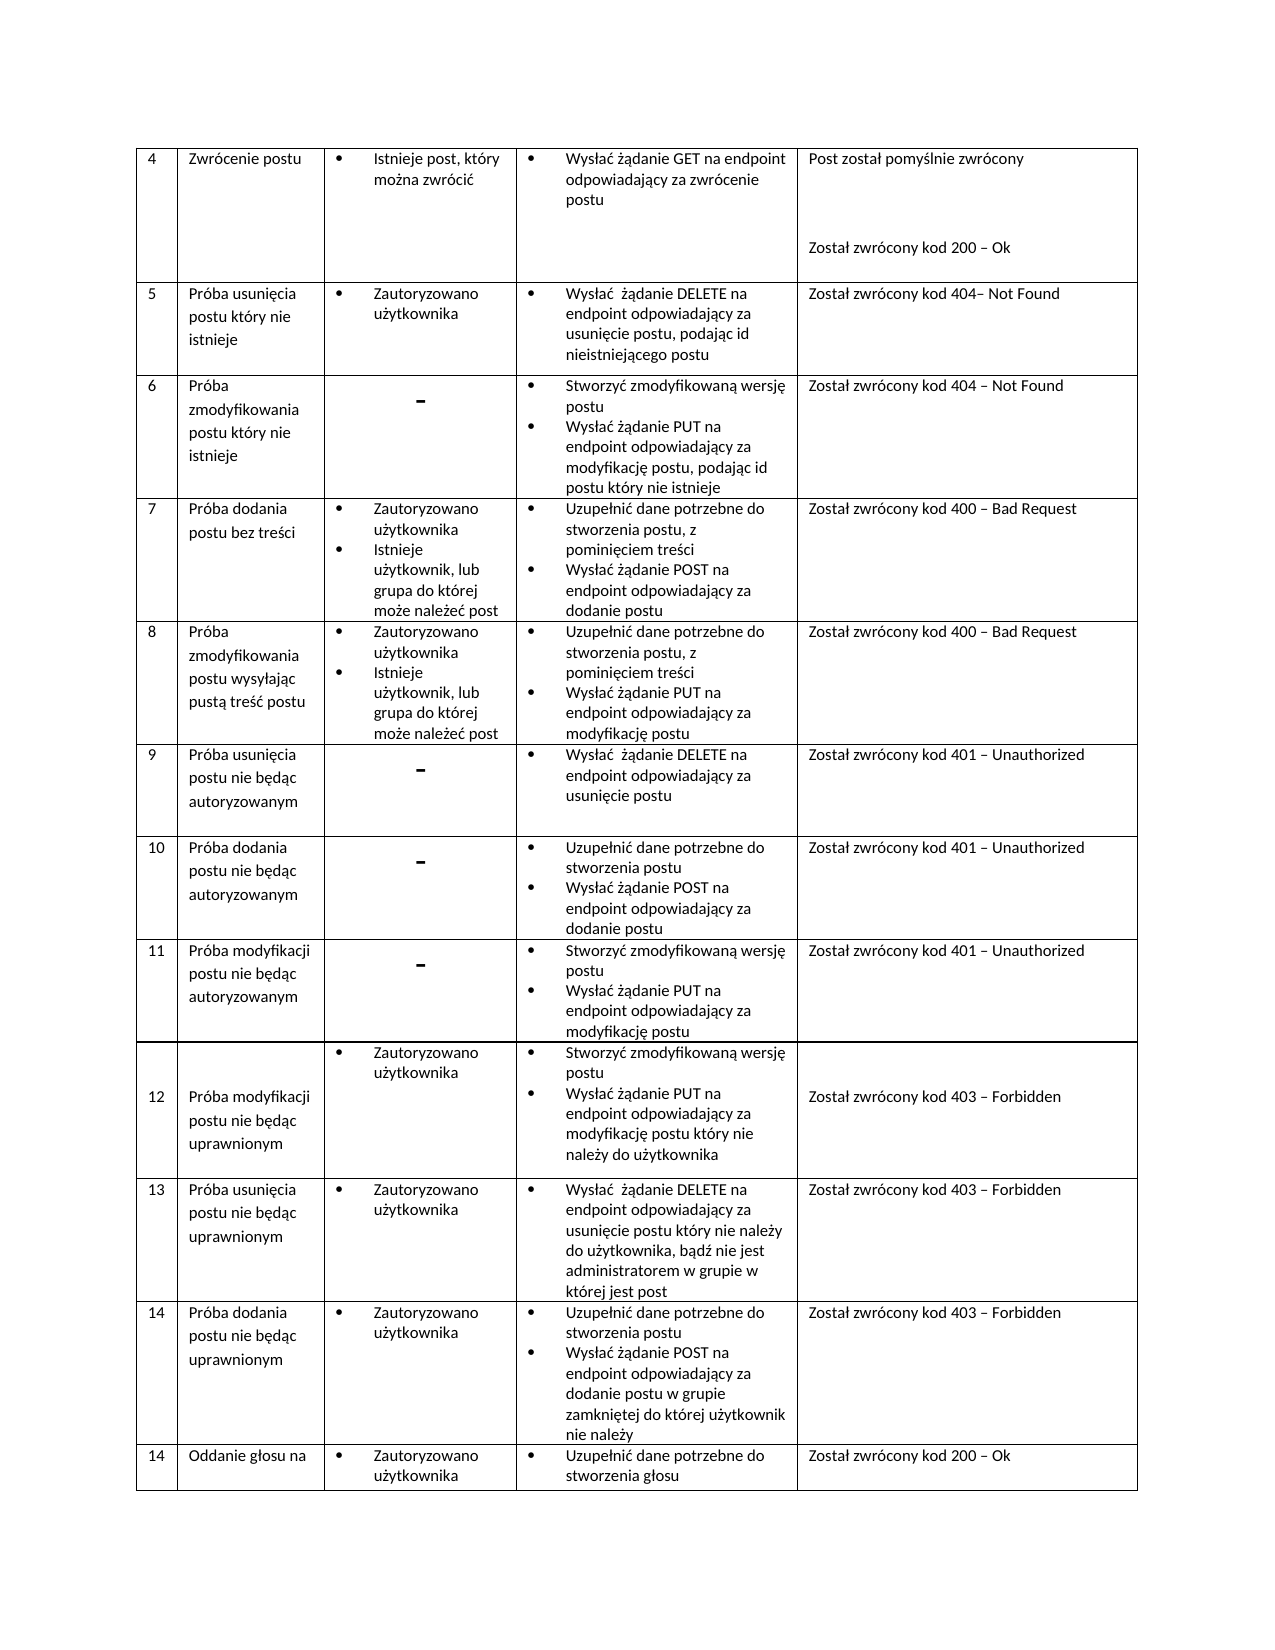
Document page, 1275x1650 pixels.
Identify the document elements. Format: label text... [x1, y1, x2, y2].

table_cell - [325, 940, 516, 1041]
table_cell 4 [137, 149, 177, 282]
table_cell Istnieje post, który można zwrócić [325, 149, 516, 282]
table_cell 14 [137, 1302, 177, 1444]
table_cell - [325, 745, 516, 836]
table_cell Uzupełnić dane potrzebne do stworzenia postu, z pominięciem treści Wysłać żądanie PUT na endpoint odpowiadający za modyfikację postu [517, 622, 797, 743]
table_cell Wysłać żądanie DELETE na endpoint odpowiadający za usunięcie postu [517, 745, 797, 836]
table_cell Próba usunięcia postu który nie istnieje [178, 283, 324, 375]
table_cell Został zwrócony kod 400 – Bad Request [798, 499, 1137, 621]
table_cell 5 [137, 283, 177, 375]
table_cell 13 [137, 1179, 177, 1301]
table_cell Wysłać żądanie DELETE na endpoint odpowiadający za usunięcie postu, podając id nieistniejącego postu [517, 283, 797, 375]
table_cell Uzupełnić dane potrzebne do stworzenia postu Wysłać żądanie POST na endpoint odpowiadający za dodanie postu w grupie zamkniętej do której użytkownik nie należy [517, 1302, 797, 1444]
table_cell Próba zmodyfikowania postu wysyłając pustą treść postu [178, 622, 324, 743]
table_cell Zautoryzowano użytkownika Istnieje użytkownik, lub grupa do której może należeć post [325, 622, 516, 743]
table_cell Został zwrócony kod 400 – Bad Request [798, 622, 1137, 743]
table_cell 10 [137, 837, 177, 939]
table_cell 9 [137, 745, 177, 836]
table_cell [325, 1445, 516, 1490]
table_cell Zautoryzowano użytkownika Istnieje użytkownik, lub grupa do której może należeć post [325, 499, 516, 621]
table_cell 12 [137, 1043, 177, 1178]
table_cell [517, 1445, 797, 1490]
table_cell Stworzyć zmodyfikowaną wersję postu Wysłać żądanie PUT na endpoint odpowiadający za modyfikację postu [517, 940, 797, 1041]
table_cell Zautoryzowano użytkownika [325, 1302, 516, 1444]
table_cell Próba modyfikacji postu nie będąc autoryzowanym [178, 940, 324, 1041]
table_cell Wysłać żądanie DELETE na endpoint odpowiadający za usunięcie postu który nie należy do użytkownika, bądź nie jest administratorem w grupie w której jest post [517, 1179, 797, 1301]
table_cell Uzupełnić dane potrzebne do stworzenia postu Wysłać żądanie POST na endpoint odpowiadający za dodanie postu [517, 837, 797, 939]
table_cell Został zwrócony kod 404– Not Found [798, 283, 1137, 375]
table_cell Zautoryzowano użytkownika [325, 1043, 516, 1178]
table_cell Został zwrócony kod 401 – Unauthorized [798, 837, 1137, 939]
table_cell 6 [137, 376, 177, 498]
table_cell 7 [137, 499, 177, 621]
table_cell Próba usunięcia postu nie będąc autoryzowanym [178, 745, 324, 836]
table_cell Próba zmodyfikowania postu który nie istnieje [178, 376, 324, 498]
table_cell - [325, 376, 516, 498]
table_cell Zwrócenie postu [178, 149, 324, 282]
table_cell Stworzyć zmodyfikowaną wersję postu Wysłać żądanie PUT na endpoint odpowiadający za modyfikację postu, podając id postu który nie istnieje [517, 376, 797, 498]
table_cell Próba modyfikacji postu nie będąc uprawnionym [178, 1043, 324, 1178]
table_cell Post został pomyślnie zwrócony Został zwrócony kod 200 – Ok [798, 149, 1137, 282]
table_cell Został zwrócony kod 401 – Unauthorized [798, 940, 1137, 1041]
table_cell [178, 1445, 324, 1490]
table_cell Został zwrócony kod 401 – Unauthorized [798, 745, 1137, 836]
table_cell Został zwrócony kod 403 – Forbidden [798, 1179, 1137, 1301]
table_cell Został zwrócony kod 404 – Not Found [798, 376, 1137, 498]
table_cell 8 [137, 622, 177, 743]
table_cell Próba dodania postu nie będąc uprawnionym [178, 1302, 324, 1444]
table_cell Wysłać żądanie GET na endpoint odpowiadający za zwrócenie postu [517, 149, 797, 282]
table_cell Został zwrócony kod 403 – Forbidden [798, 1302, 1137, 1444]
table_cell Próba dodania postu nie będąc autoryzowanym [178, 837, 324, 939]
table_cell Zautoryzowano użytkownika [325, 1179, 516, 1301]
table_cell Stworzyć zmodyfikowaną wersję postu Wysłać żądanie PUT na endpoint odpowiadający za modyfikację postu który nie należy do użytkownika [517, 1043, 797, 1178]
table_cell Uzupełnić dane potrzebne do stworzenia postu, z pominięciem treści Wysłać żądanie POST na endpoint odpowiadający za dodanie postu [517, 499, 797, 621]
table_cell - [325, 837, 516, 939]
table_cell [798, 1445, 1137, 1490]
table_cell Został zwrócony kod 403 – Forbidden [798, 1043, 1137, 1178]
table_cell 11 [137, 940, 177, 1041]
table_cell Zautoryzowano użytkownika [325, 283, 516, 375]
table_cell Próba usunięcia postu nie będąc uprawnionym [178, 1179, 324, 1301]
table_cell Próba dodania postu bez treści [178, 499, 324, 621]
table_cell 14 [137, 1445, 177, 1490]
